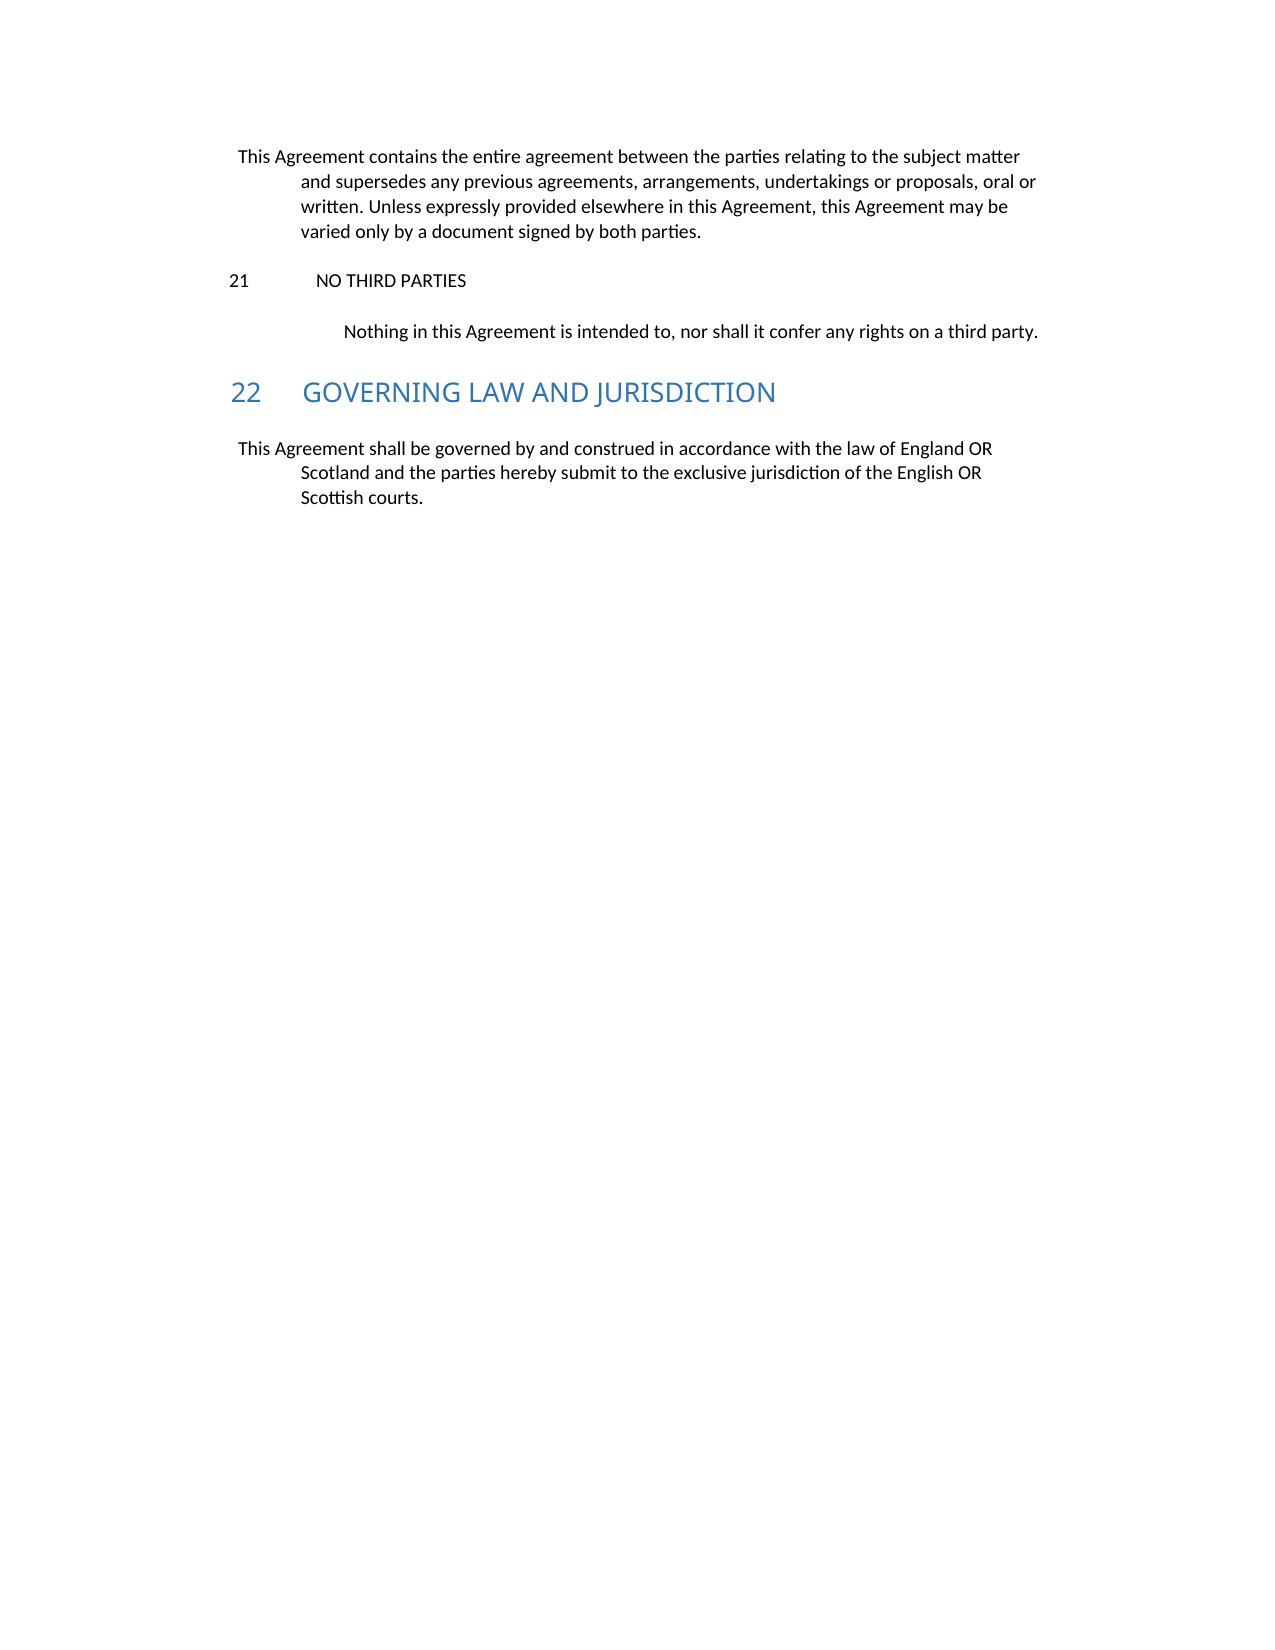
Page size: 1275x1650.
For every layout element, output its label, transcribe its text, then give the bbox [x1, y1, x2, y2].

text This Agreement shall be governed by and construed in accordance with the law of England OR Scotland and the parties hereby submit to the exclusive jurisdiction of the English OR Scottish courts. [229, 436, 1044, 509]
subtitle 22 GOVERNING LAW AND JURISDICTION [231, 373, 1044, 410]
text 21 NO THIRD PARTIES [229, 269, 1044, 293]
text This Agreement contains the entire agreement between the parties relating to the subject matter and supersedes any previous agreements, arrangements, undertakings or proposals, oral or written. Unless expressly provided elsewhere in this Agreement, this Agreement may be varied only by a document signed by both parties. [229, 144, 1044, 243]
text Nothing in this Agreement is intended to, nor shall it confer any rights on a third party. [229, 319, 1044, 343]
